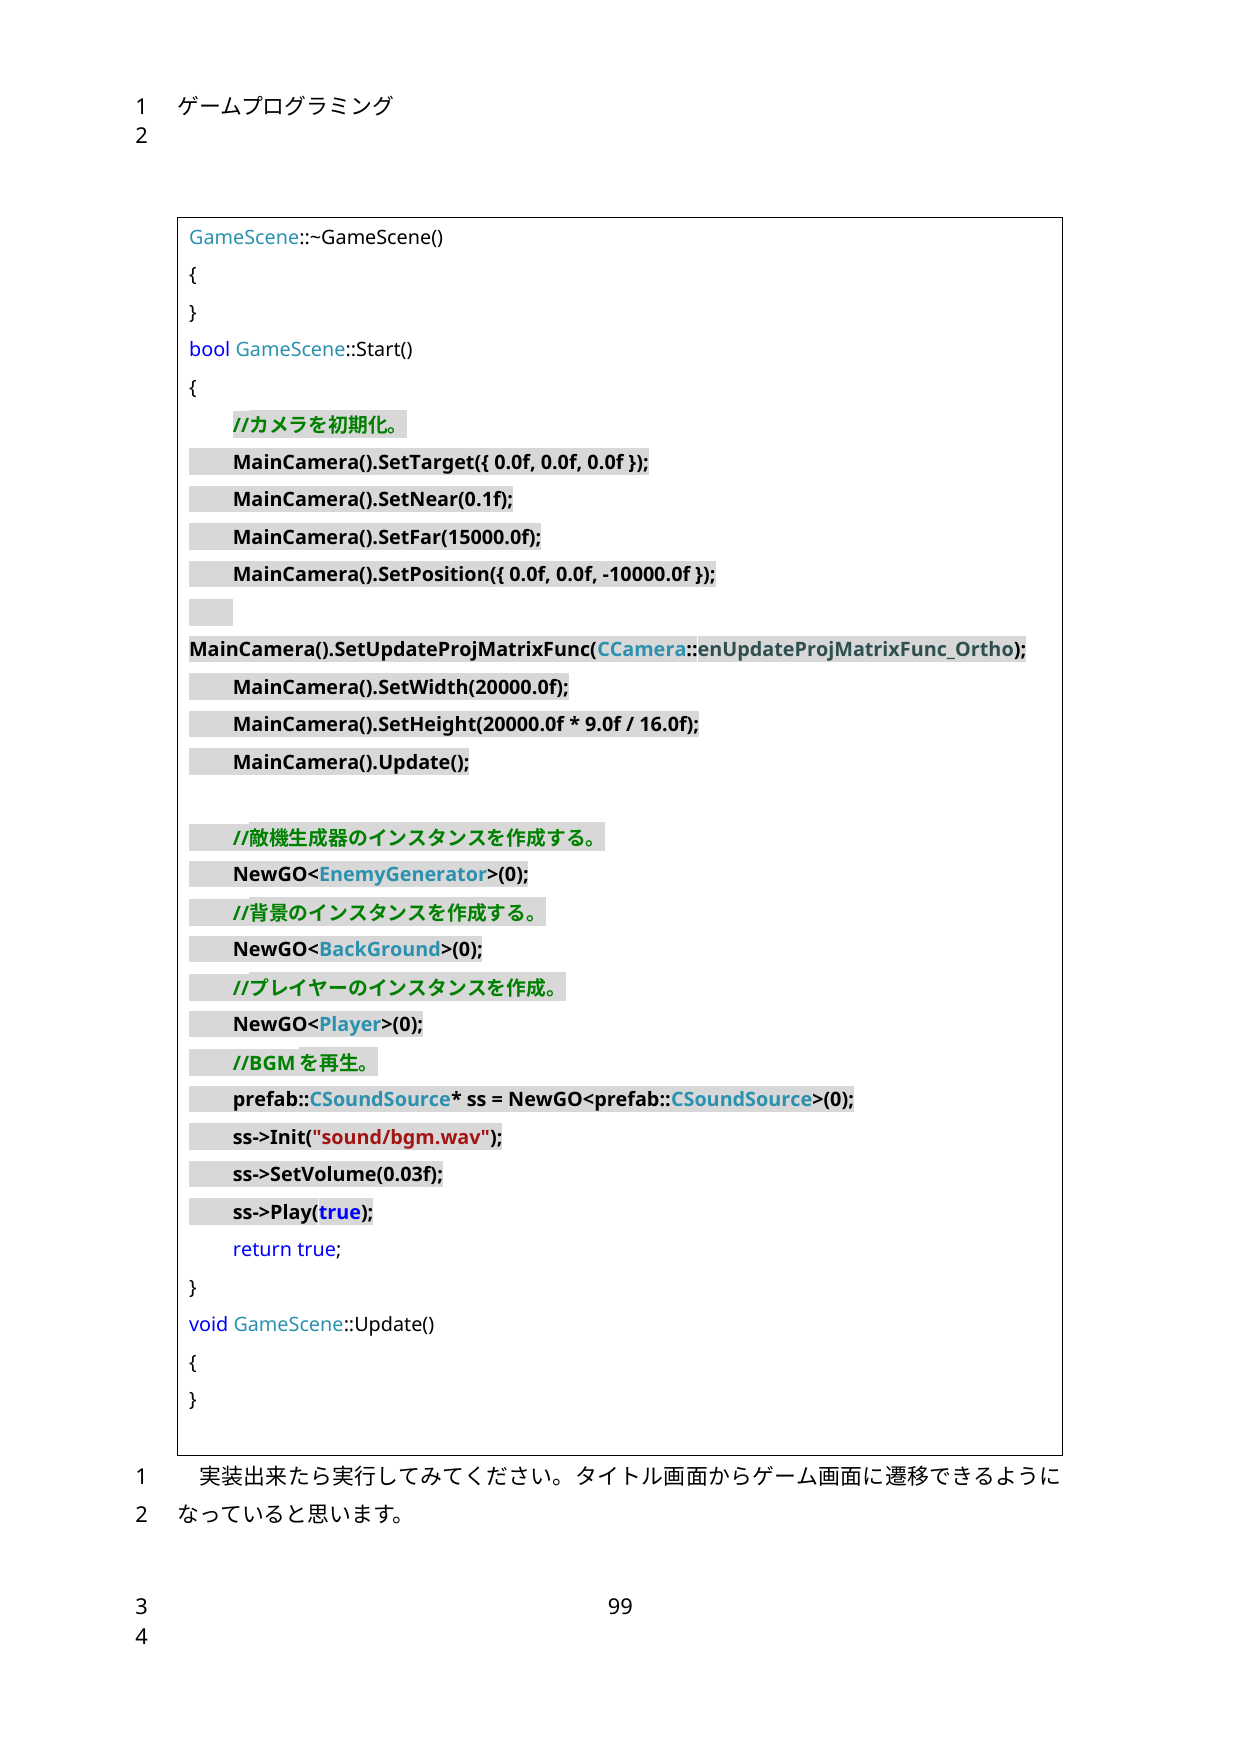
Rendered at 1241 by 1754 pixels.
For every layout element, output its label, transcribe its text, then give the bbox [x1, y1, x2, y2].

text 実装出来たら実行してみてください。タイトル画面からゲーム画面に遷移できるようになっていると思います。 [177, 1456, 1063, 1531]
